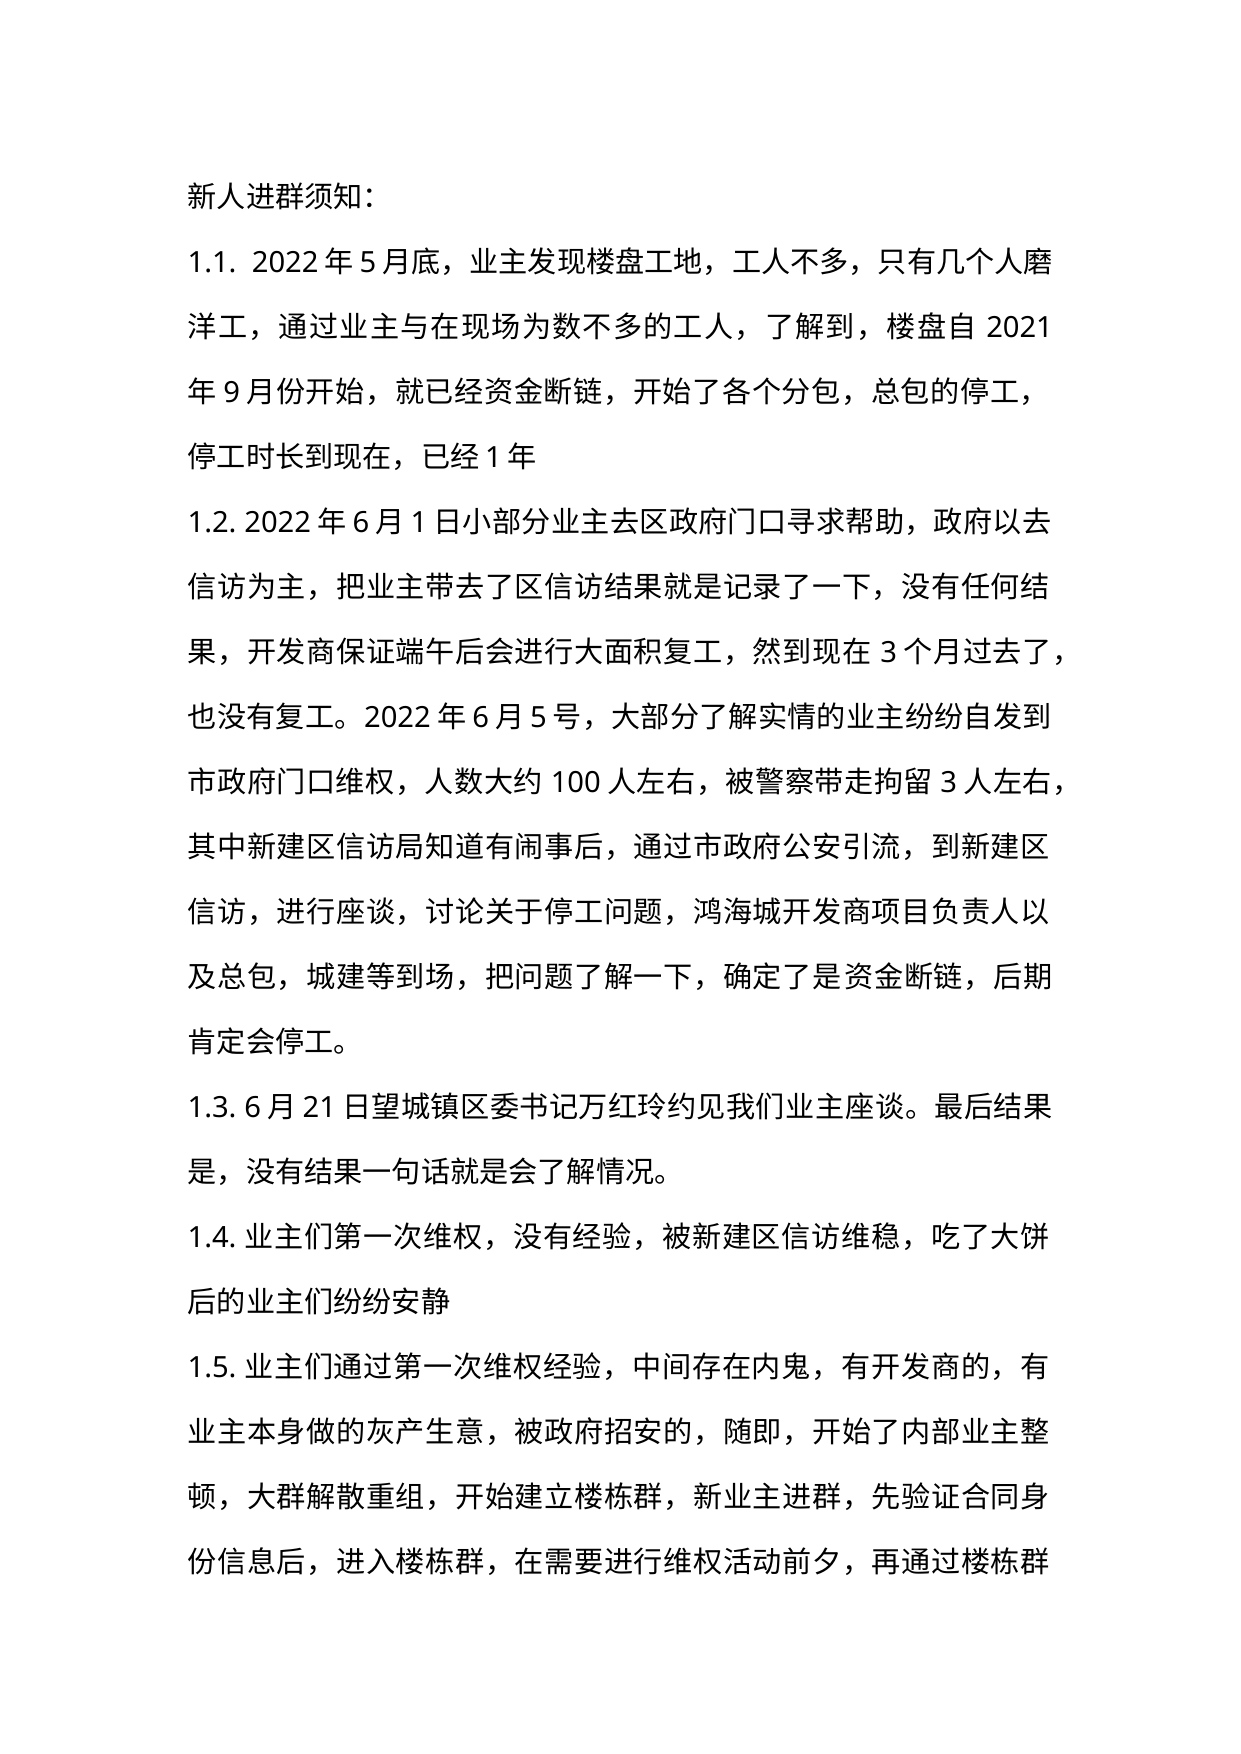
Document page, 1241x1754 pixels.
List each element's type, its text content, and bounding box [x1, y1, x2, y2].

list 2022年5月底，业主发现楼盘工地，工人不多，只有几个人磨洋工，通过业主与在现场为数不多的工人，了解到，楼盘自2021年9月份开始，就已经资金断链，开始了各个分包，总包的停工，停工时长到现在，已经1年 [187, 227, 1053, 487]
list 6月21日望城镇区委书记万红玲约见我们业主座谈。最后结果是，没有结果一句话就是会了解情况。 [187, 1072, 1053, 1202]
list 业主们第一次维权，没有经验，被新建区信访维稳，吃了大饼后的业主们纷纷安静 [187, 1202, 1053, 1332]
text 新人进群须知： [187, 162, 1053, 227]
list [187, 1332, 1053, 1592]
list 2022年6月1日小部分业主去区政府门口寻求帮助，政府以去信访为主，把业主带去了区信访结果就是记录了一下，没有任何结果，开发商保证端午后会进行大面积复工，然到现在3个月过去了，也没有复工。2022年6月5号，大部分了解实情的业主纷纷自发到市政府门口维权，人数大约100人左右，被警察带走拘留3人左右，其中新建区信访局知道有闹事后，通过市政府公安引流，到新建区信访，进行座谈，讨论关于停工问题，鸿海城开发商项目负责人以及总包，城建等到场，把问题了解一下，确定了是资金断链，后期肯定会停工。 [187, 487, 1053, 1072]
